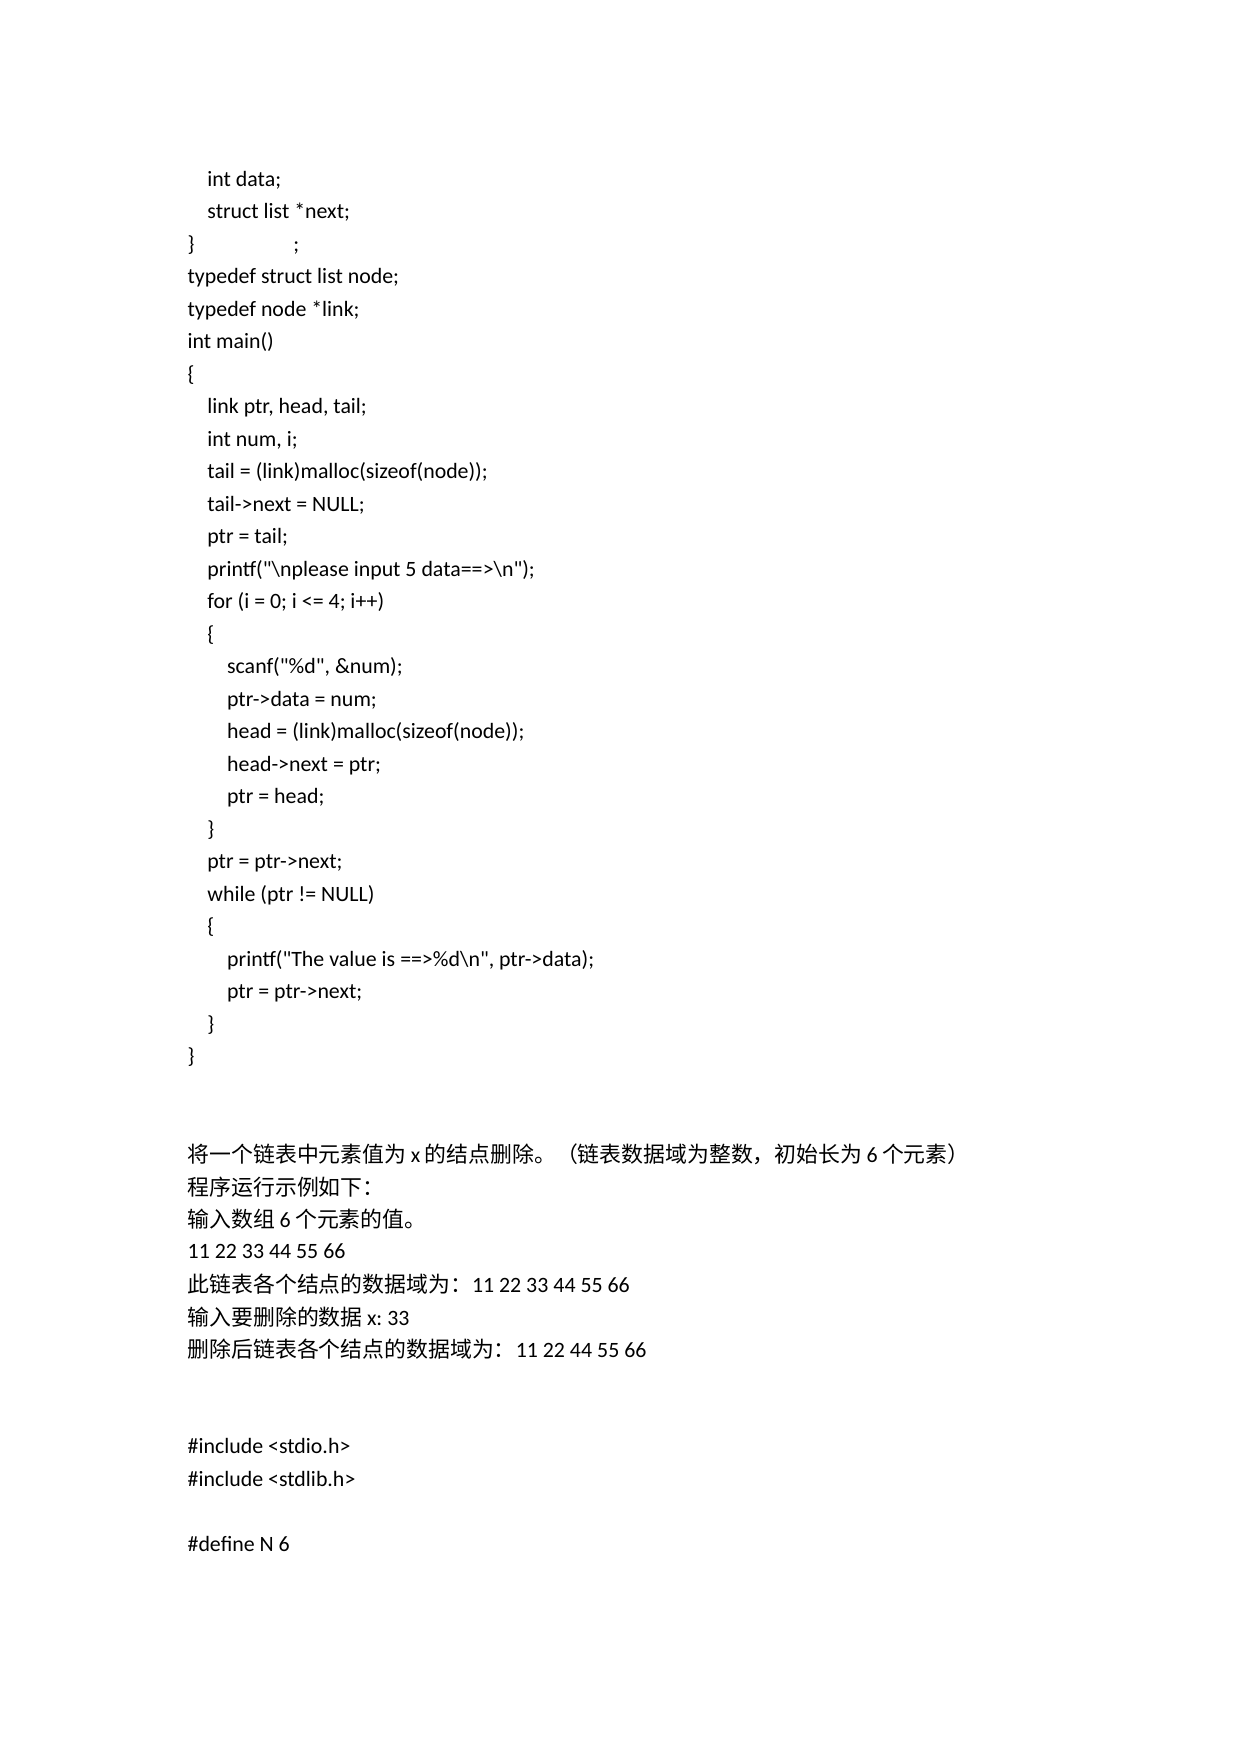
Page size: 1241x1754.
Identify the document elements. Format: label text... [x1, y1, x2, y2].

text ptr = ptr->next; [187, 844, 1053, 877]
text { [187, 617, 1053, 649]
text } [187, 1039, 1053, 1072]
text 11 22 33 44 55 66 [187, 1234, 1053, 1267]
text 输入要删除的数据x: 33 [187, 1299, 1053, 1332]
text 程序运行示例如下： [187, 1169, 1053, 1202]
text struct list *next; [187, 194, 1053, 227]
text printf("The value is ==>%d\n", ptr->data); [187, 942, 1053, 974]
text ptr = ptr->next; [187, 974, 1053, 1007]
text } [187, 1007, 1053, 1039]
text typedef struct list node; [187, 259, 1053, 292]
text int data; [187, 162, 1053, 194]
text while (ptr != NULL) [187, 877, 1053, 909]
text int num, i; [187, 422, 1053, 454]
text ptr->data = num; [187, 682, 1053, 714]
text { [187, 909, 1053, 942]
text typedef node *link; [187, 292, 1053, 324]
text 删除后链表各个结点的数据域为：11 22 44 55 66 [187, 1332, 1053, 1364]
text link ptr, head, tail; [187, 389, 1053, 422]
text head = (link)malloc(sizeof(node)); [187, 714, 1053, 747]
text 此链表各个结点的数据域为：11 22 33 44 55 66 [187, 1267, 1053, 1299]
text #define N 6 [187, 1527, 1053, 1559]
text 将一个链表中元素值为x的结点删除。（链表数据域为整数，初始长为6个元素） [187, 1137, 1053, 1169]
text scanf("%d", &num); [187, 649, 1053, 682]
text printf("\nplease input 5 data==>\n"); [187, 552, 1053, 584]
text int main() [187, 324, 1053, 357]
text tail = (link)malloc(sizeof(node)); [187, 454, 1053, 487]
text ptr = head; [187, 779, 1053, 812]
text ptr = tail; [187, 519, 1053, 552]
text for (i = 0; i <= 4; i++) [187, 584, 1053, 617]
text tail->next = NULL; [187, 487, 1053, 519]
text #include <stdlib.h> [187, 1462, 1053, 1494]
text { [187, 357, 1053, 389]
text } [187, 812, 1053, 844]
text head->next = ptr; [187, 747, 1053, 779]
text #include <stdio.h> [187, 1429, 1053, 1462]
text 输入数组6个元素的值。 [187, 1202, 1053, 1234]
text } ; [187, 227, 1053, 259]
